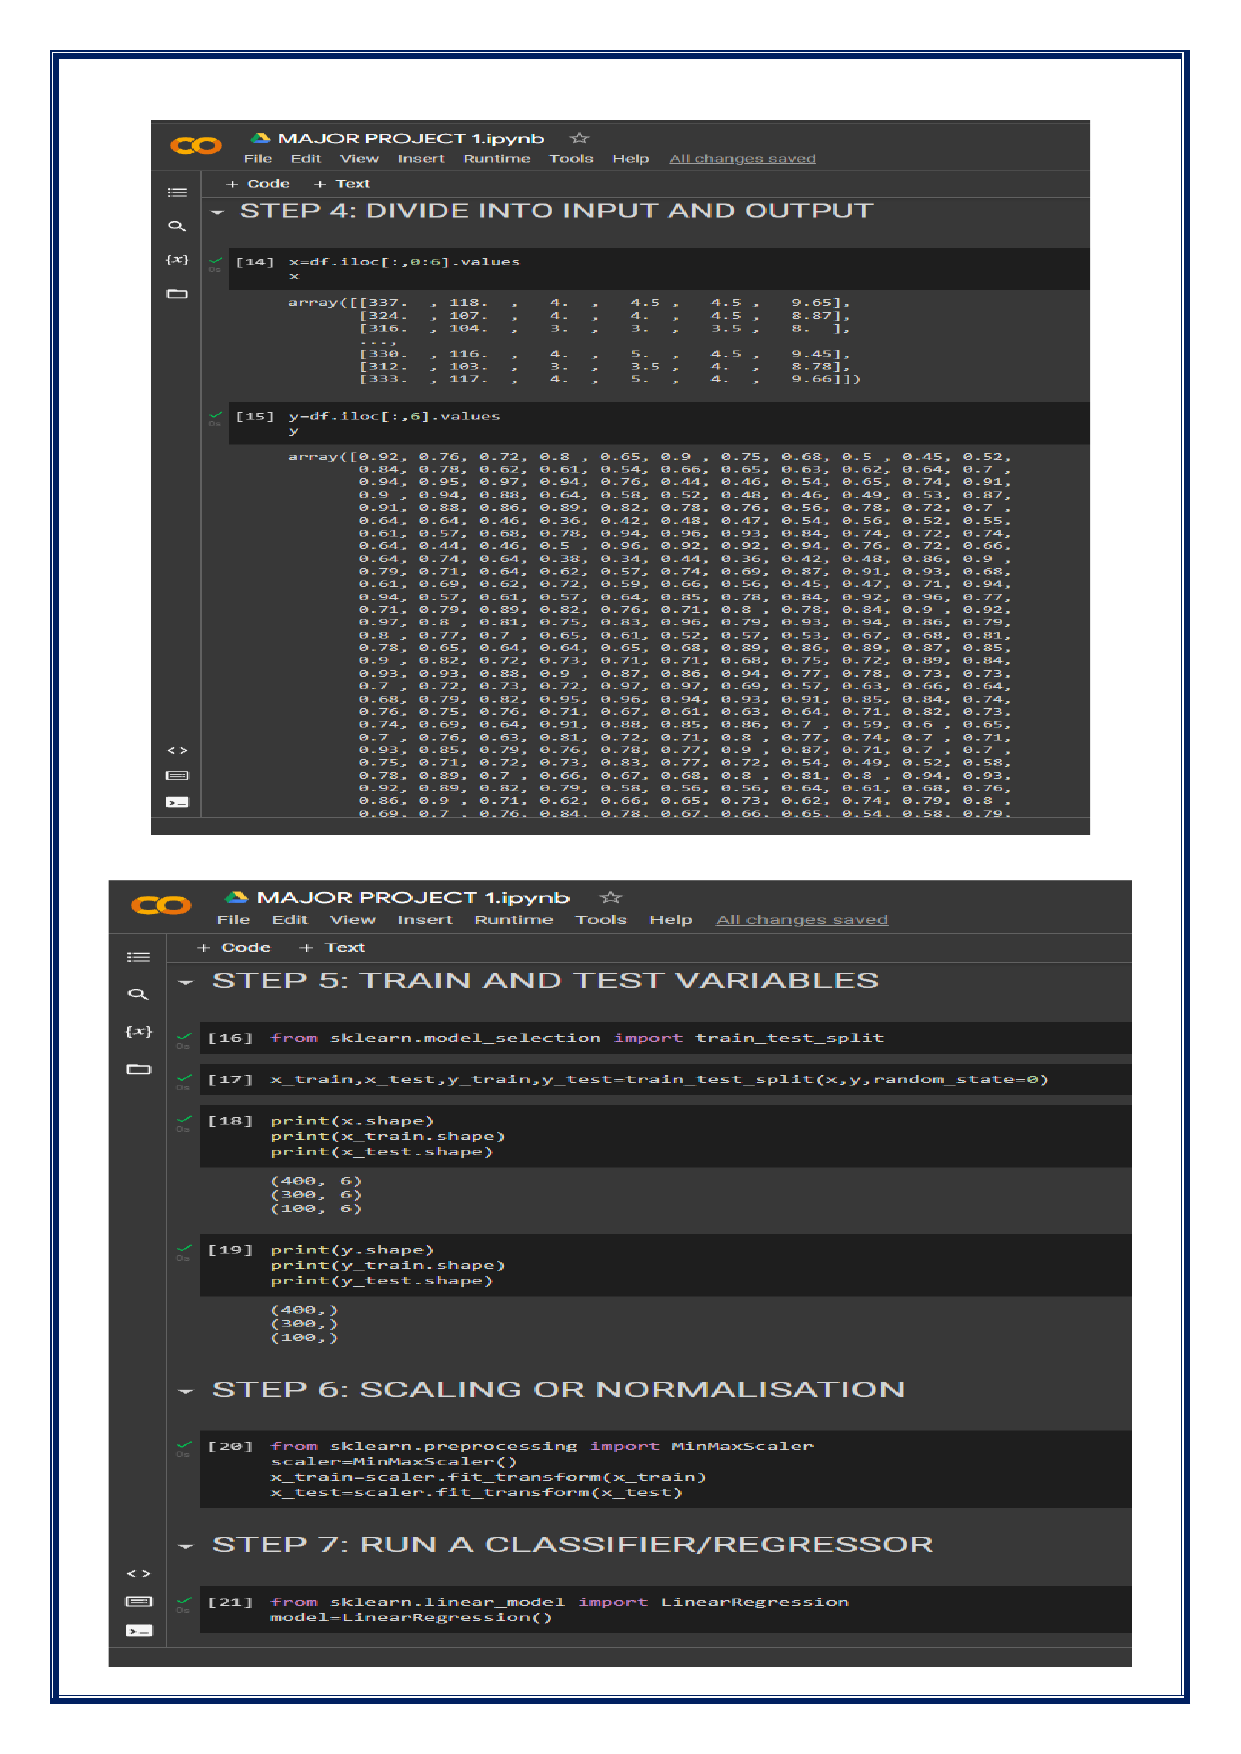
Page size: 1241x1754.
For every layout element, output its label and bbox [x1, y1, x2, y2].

picture [151, 120, 1091, 835]
picture [108, 880, 1132, 1667]
